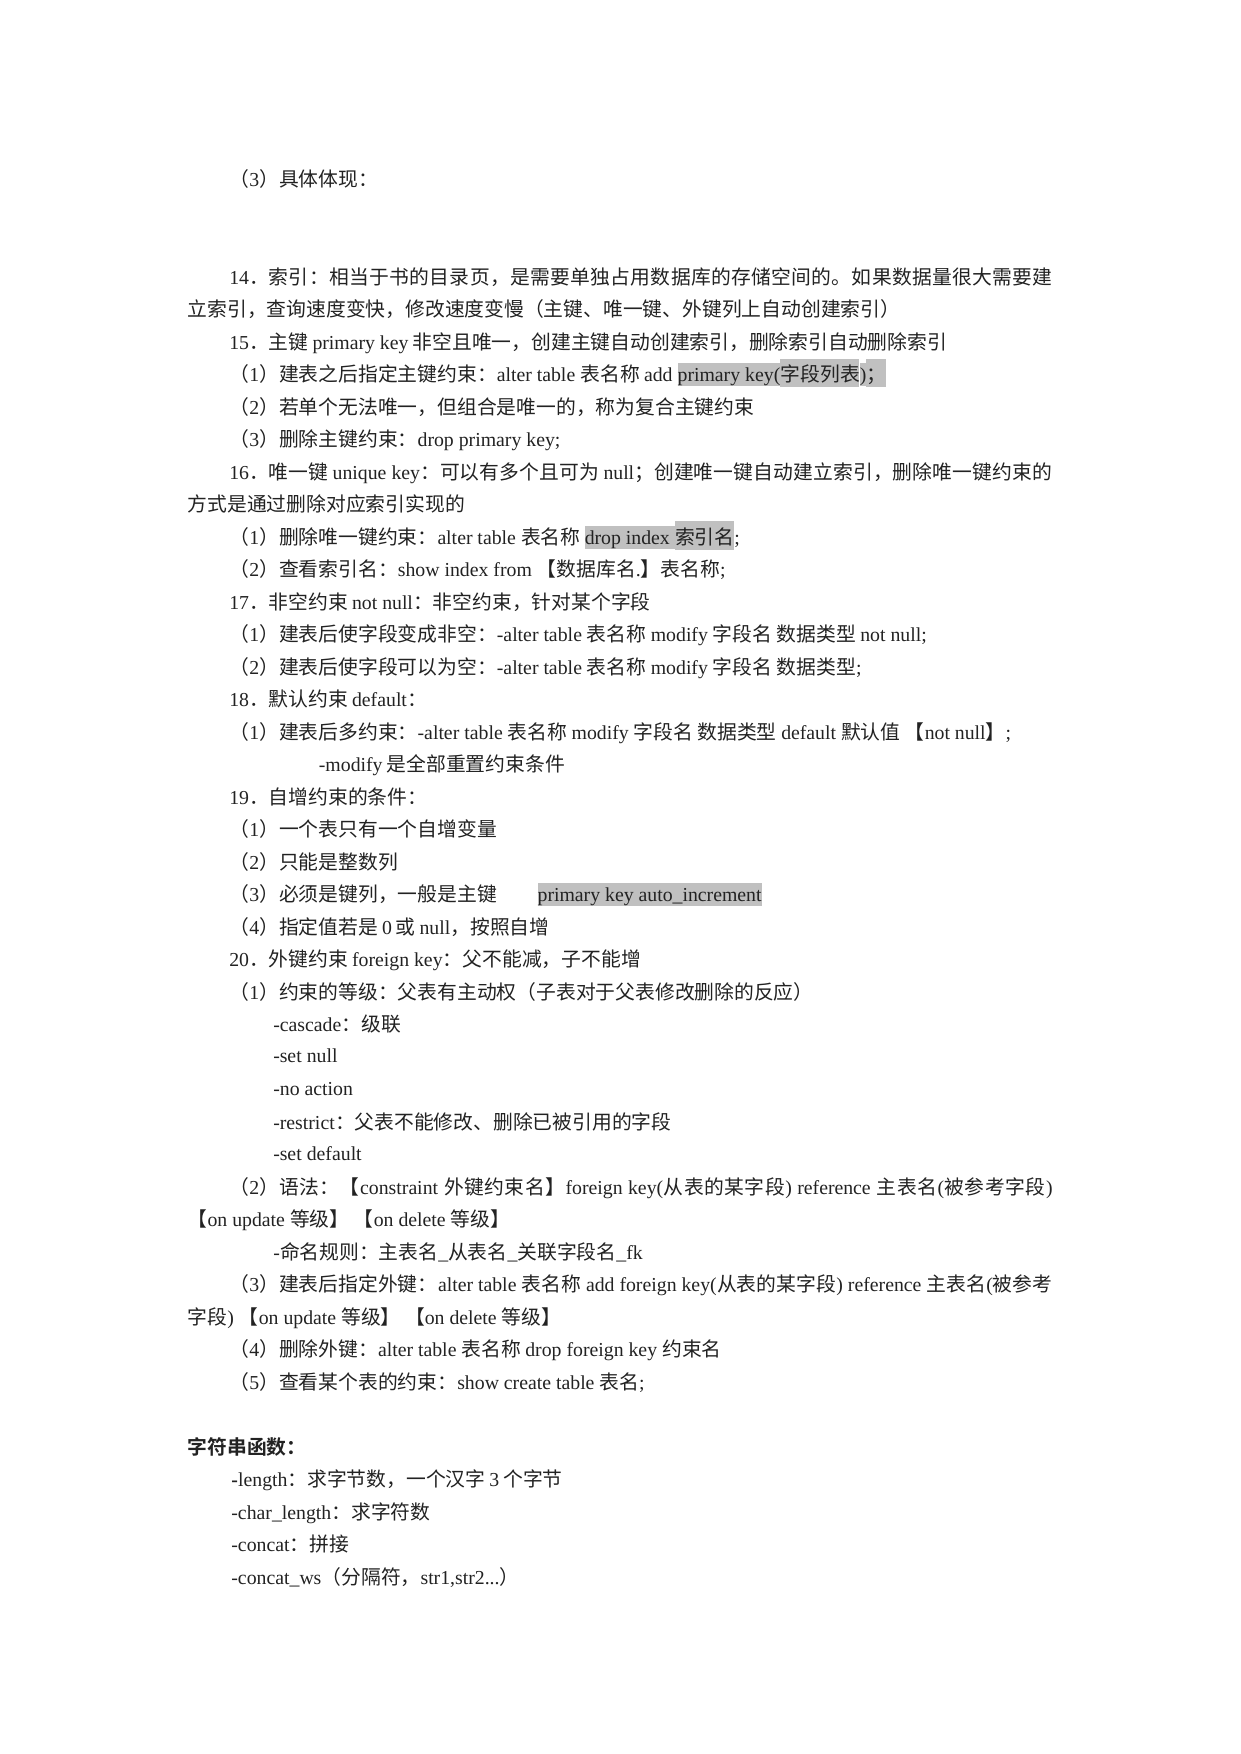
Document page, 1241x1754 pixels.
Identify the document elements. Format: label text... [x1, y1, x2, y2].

list 具体体现： [187, 162, 1053, 194]
list 建表后指定外键：alter table 表名称 add foreign key(从表的某字段) reference 主表名(被参考字段) 【on update 等级】 【on delete 等级】 [187, 1267, 1053, 1332]
list 自增约束的条件： [187, 779, 1053, 812]
list -concat_ws（分隔符，str1,str2...） [187, 1559, 1053, 1592]
list -length：求字节数，一个汉字3个字节 [187, 1462, 1053, 1494]
list 非空约束not null：非空约束，针对某个字段 [187, 584, 1053, 617]
list -set default [229, 1137, 1053, 1169]
list 删除唯一键约束：alter table 表名称 drop index 索引名; [187, 519, 1053, 552]
list 查看索引名：show index from 【数据库名.】表名称; [187, 552, 1053, 584]
list 字符串函数： [187, 1429, 1053, 1462]
list -no action [229, 1072, 1053, 1104]
list -命名规则：主表名_从表名_关联字段名_fk [229, 1234, 1053, 1267]
list 默认约束default： [187, 682, 1053, 714]
list 主键primary key非空且唯一，创建主键自动创建索引，删除索引自动删除索引 [187, 324, 1053, 357]
list -modify是全部重置约束条件 [275, 747, 1053, 779]
list 指定值若是0或null，按照自增 [187, 909, 1053, 942]
list 建表后使字段变成非空：-alter table 表名称 modify 字段名 数据类型 not null; [187, 617, 1053, 649]
list -set null [229, 1039, 1053, 1072]
list -restrict：父表不能修改、删除已被引用的字段 [229, 1104, 1053, 1137]
list 唯一键unique key：可以有多个且可为null；创建唯一键自动建立索引，删除唯一键约束的方式是通过删除对应索引实现的 [187, 454, 1053, 519]
list 删除外键：alter table 表名称 drop foreign key 约束名 [187, 1332, 1053, 1364]
list 建表后多约束：-alter table 表名称 modify 字段名 数据类型 default 默认值 【not null】; [187, 714, 1053, 747]
list -char_length：求字符数 [187, 1494, 1053, 1527]
list 一个表只有一个自增变量 [187, 812, 1053, 844]
list 外键约束foreign key：父不能减，子不能增 [187, 942, 1053, 974]
list 若单个无法唯一，但组合是唯一的，称为复合主键约束 [187, 389, 1053, 422]
list 删除主键约束：drop primary key; [187, 422, 1053, 454]
list -concat：拼接 [187, 1527, 1053, 1559]
list -cascade：级联 [229, 1007, 1053, 1039]
list 建表后使字段可以为空：-alter table 表名称 modify 字段名 数据类型; [187, 649, 1053, 682]
list 只能是整数列 [187, 844, 1053, 877]
list 语法：【constraint 外键约束名】foreign key(从表的某字段) reference 主表名(被参考字段) 【on update 等级】 【on delete 等级】 [187, 1169, 1053, 1234]
list 建表之后指定主键约束：alter table 表名称 add primary key(字段列表)； [187, 357, 1053, 389]
list 查看某个表的约束：show create table 表名; [187, 1364, 1053, 1397]
list 必须是键列，一般是主键 primary key auto_increment [187, 877, 1053, 909]
list 约束的等级：父表有主动权（子表对于父表修改删除的反应） [187, 974, 1053, 1007]
list 索引：相当于书的目录页，是需要单独占用数据库的存储空间的。如果数据量很大需要建立索引，查询速度变快，修改速度变慢（主键、唯一键、外键列上自动创建索引） [187, 259, 1053, 324]
